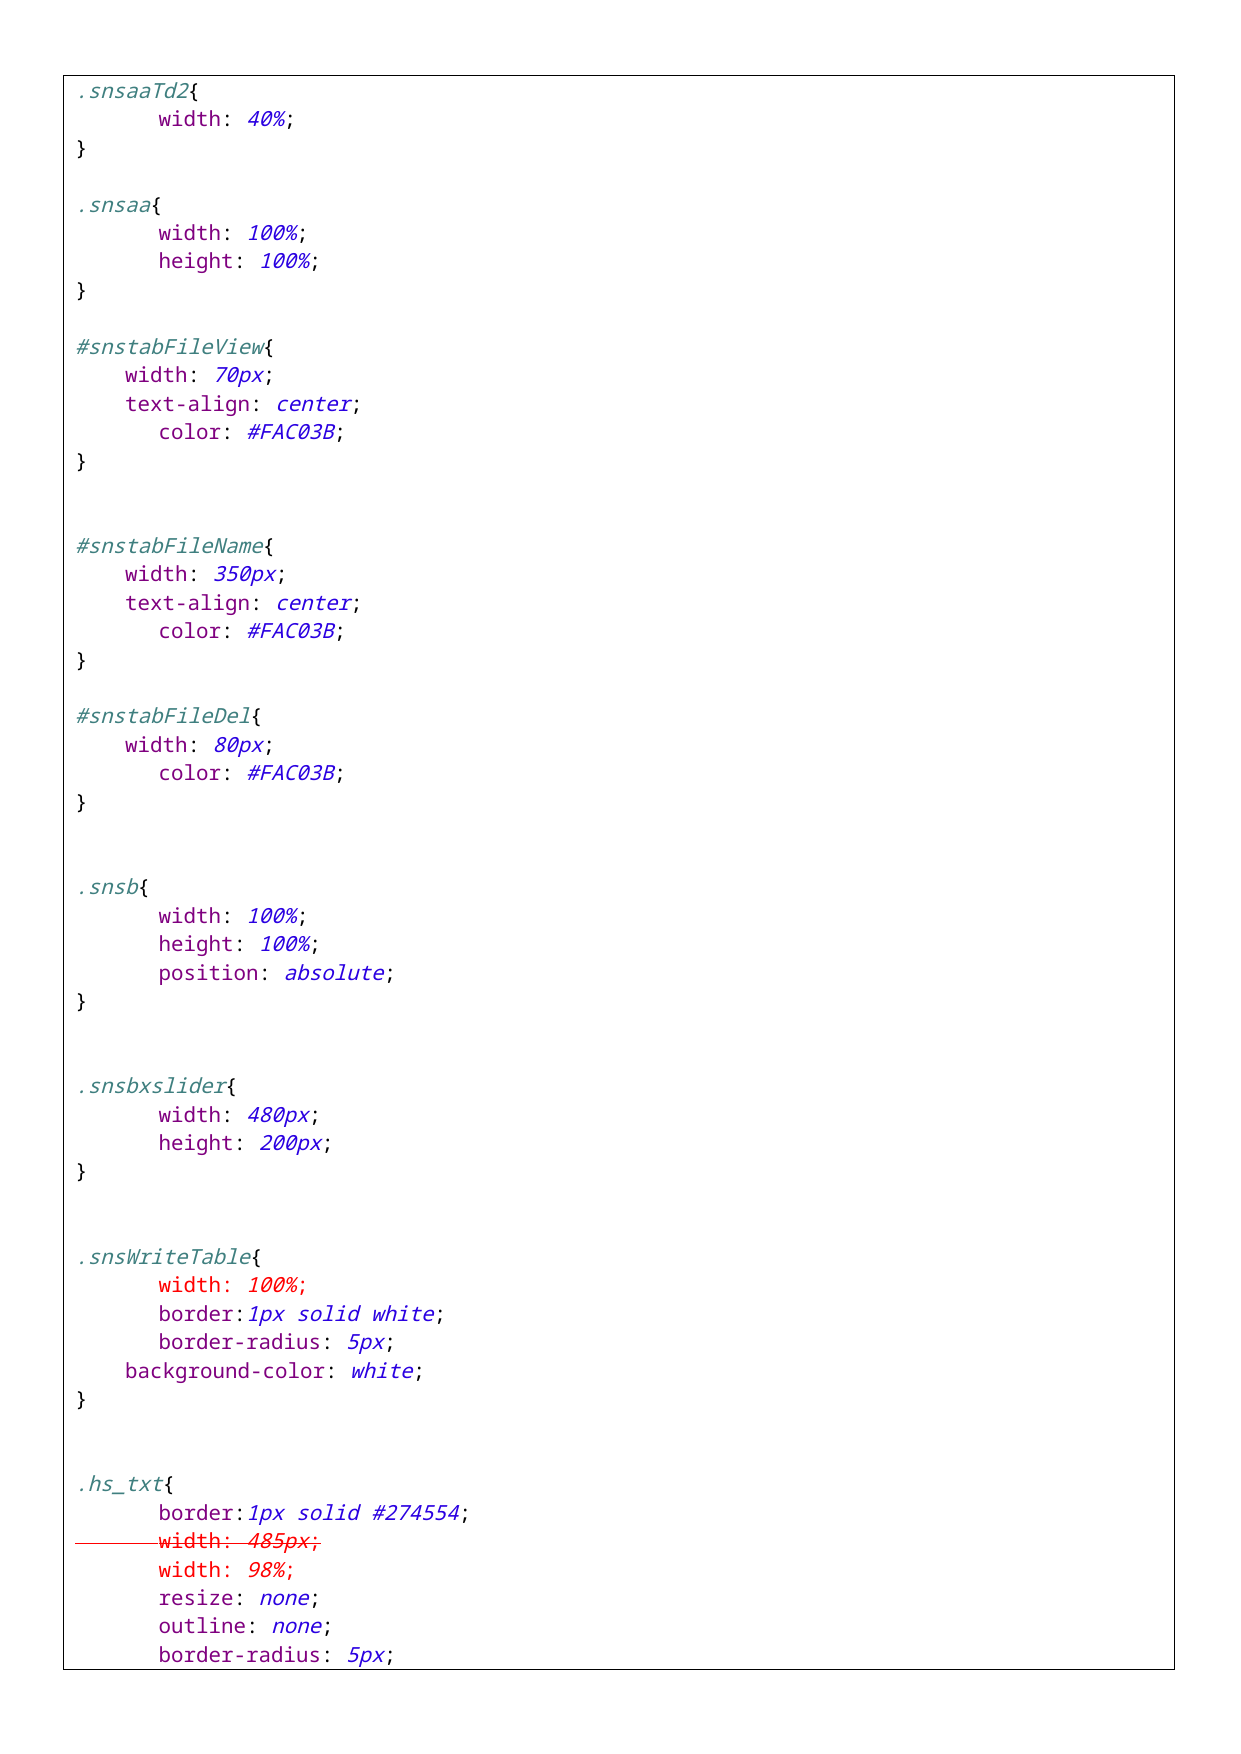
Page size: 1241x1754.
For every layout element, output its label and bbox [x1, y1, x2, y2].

table_cell [64, 76, 1174, 1668]
